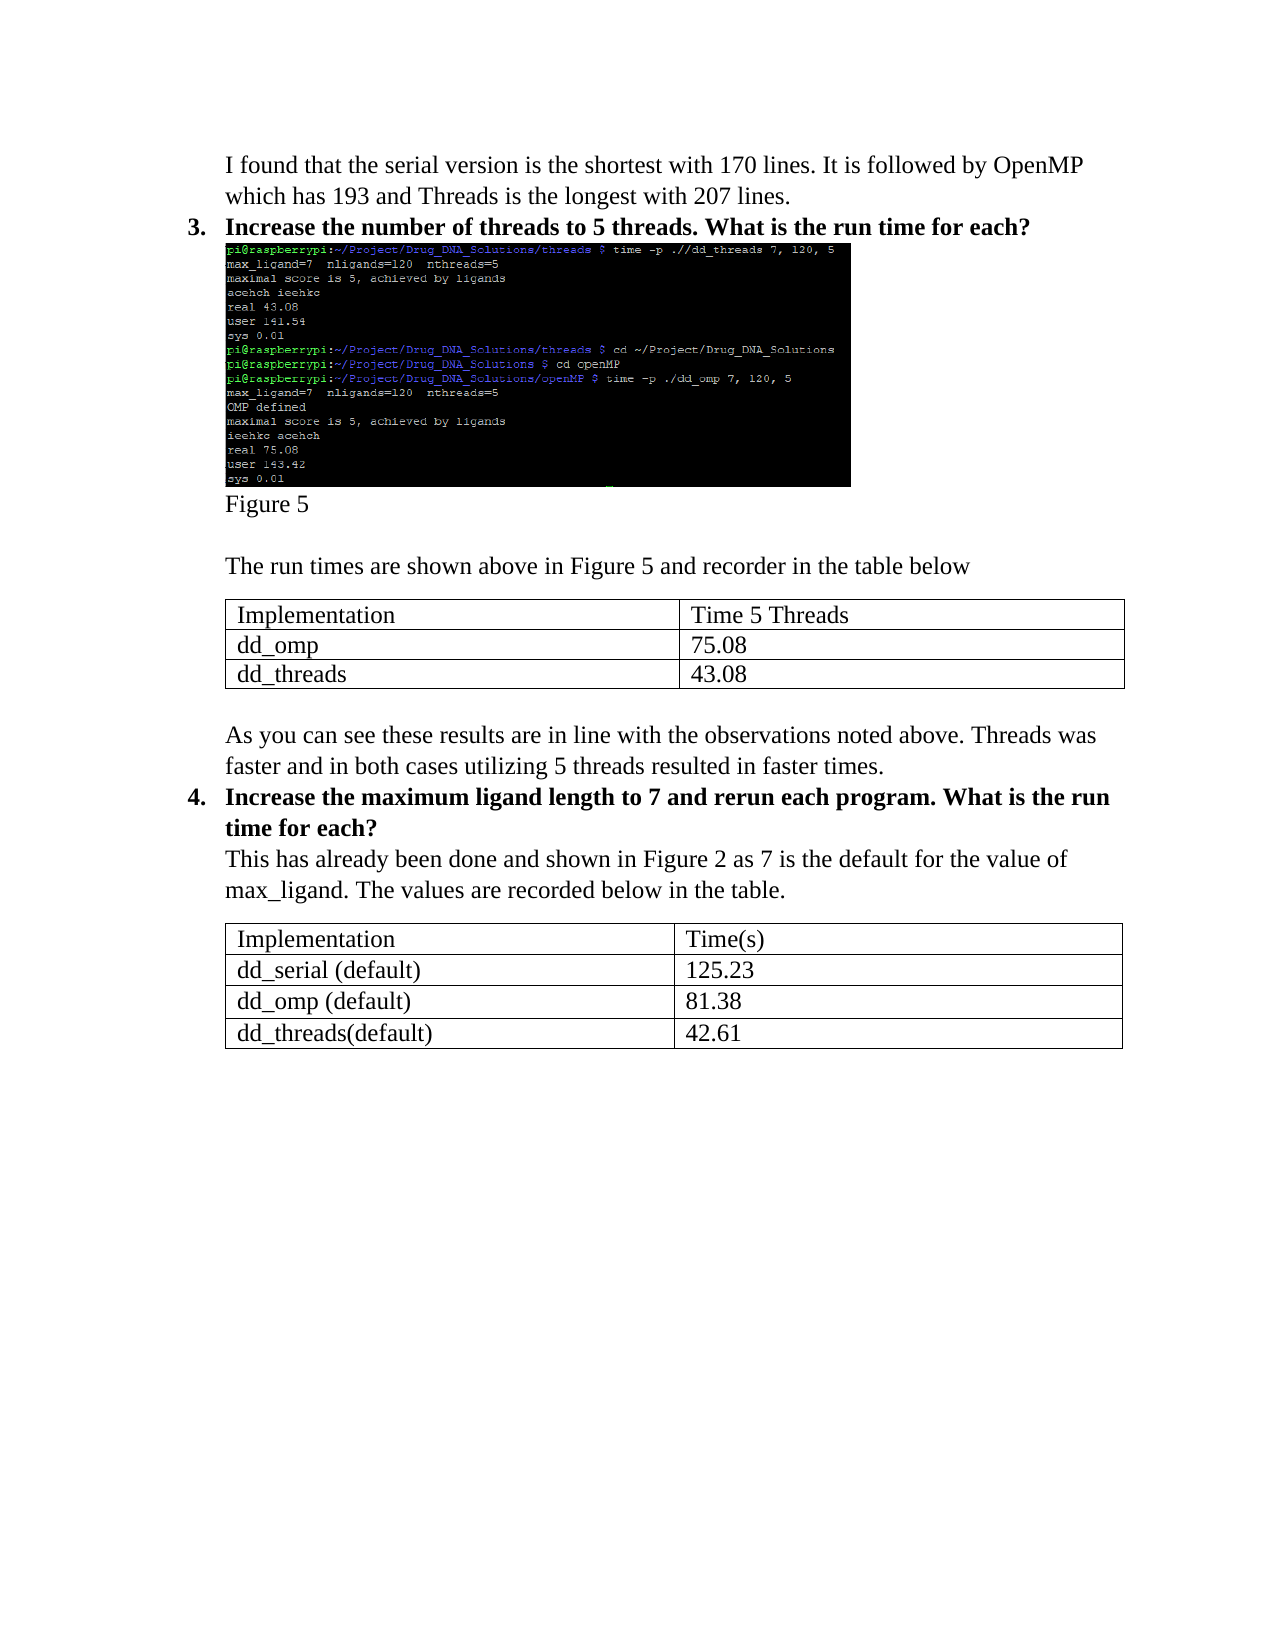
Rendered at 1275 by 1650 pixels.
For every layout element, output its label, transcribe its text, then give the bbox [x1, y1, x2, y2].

list Increase the maximum ligand length to 7 and rerun each program. What is the run time for each? [187, 782, 1125, 842]
table_cell dd_omp (default) [226, 986, 674, 1017]
table_header Time(s) [675, 924, 1122, 954]
table_cell dd_serial (default) [226, 955, 674, 985]
list As you can see these results are in line with the observations noted above. Threads was faster and in both cases utilizing 5 threads resulted in faster times. [225, 720, 1125, 780]
table_cell 43.08 [680, 660, 1124, 688]
table_cell 75.08 [680, 630, 1124, 658]
table_cell dd_omp [226, 630, 679, 658]
list Increase the number of threads to 5 threads. What is the run time for each? [187, 212, 1125, 241]
table_header Implementation [226, 600, 679, 629]
table_cell 42.61 [675, 1019, 1122, 1048]
table_cell dd_threads(default) [226, 1019, 674, 1048]
list I found that the serial version is the shortest with 170 lines. It is followed by OpenMP which has 193 and Threads is the longest with 207 lines. [225, 150, 1125, 210]
list Figure 5 [225, 489, 1125, 518]
table_header Implementation [226, 924, 674, 954]
table_header Time 5 Threads [680, 600, 1124, 629]
table_cell 81.38 [675, 986, 1122, 1017]
picture [225, 243, 851, 487]
list This has already been done and shown in Figure 2 as 7 is the default for the value of max_ligand. The values are recorded below in the table. [225, 844, 1125, 904]
table_cell dd_threads [226, 660, 679, 688]
list The run times are shown above in Figure 5 and recorder in the table below [225, 551, 1125, 580]
table_cell 125.23 [675, 955, 1122, 985]
